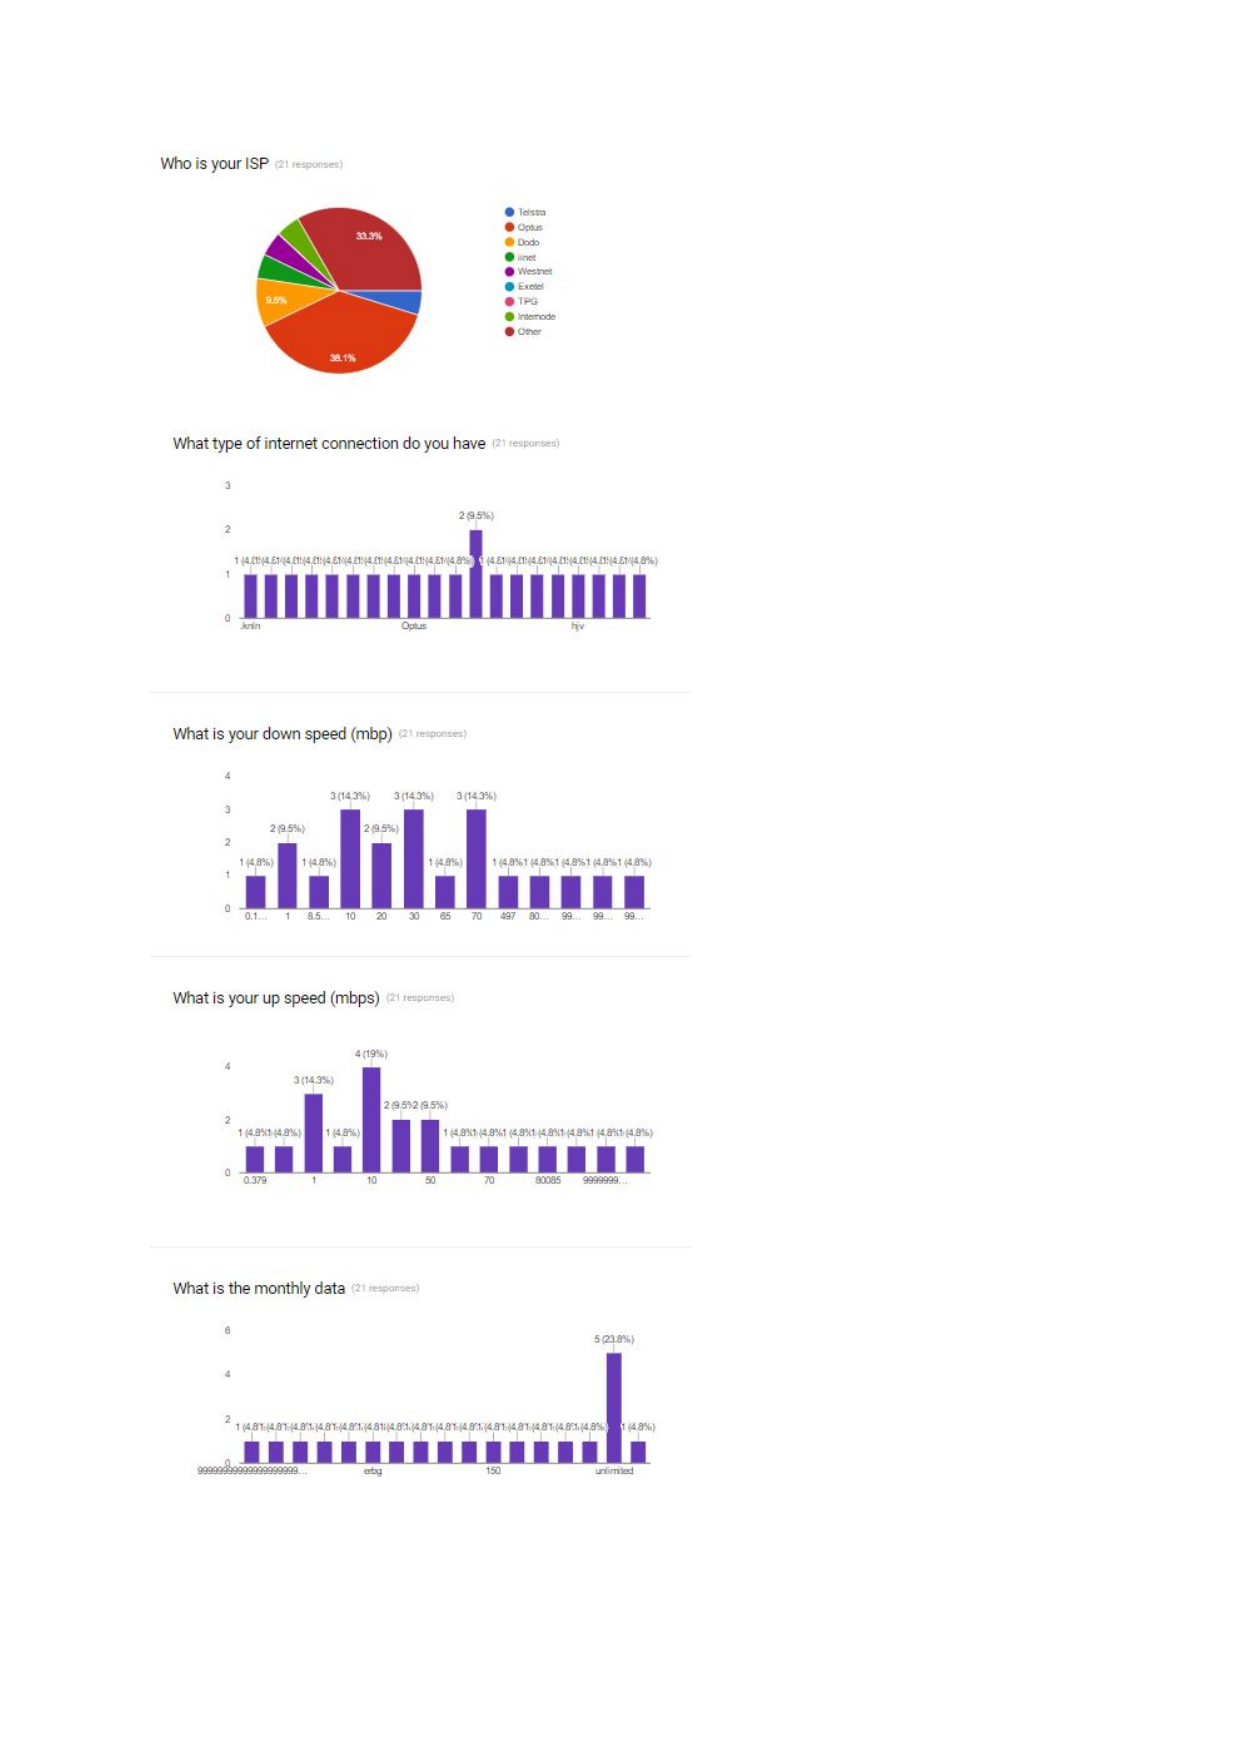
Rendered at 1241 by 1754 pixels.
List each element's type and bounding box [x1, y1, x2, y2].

picture [150, 150, 692, 428]
picture [150, 429, 692, 1478]
